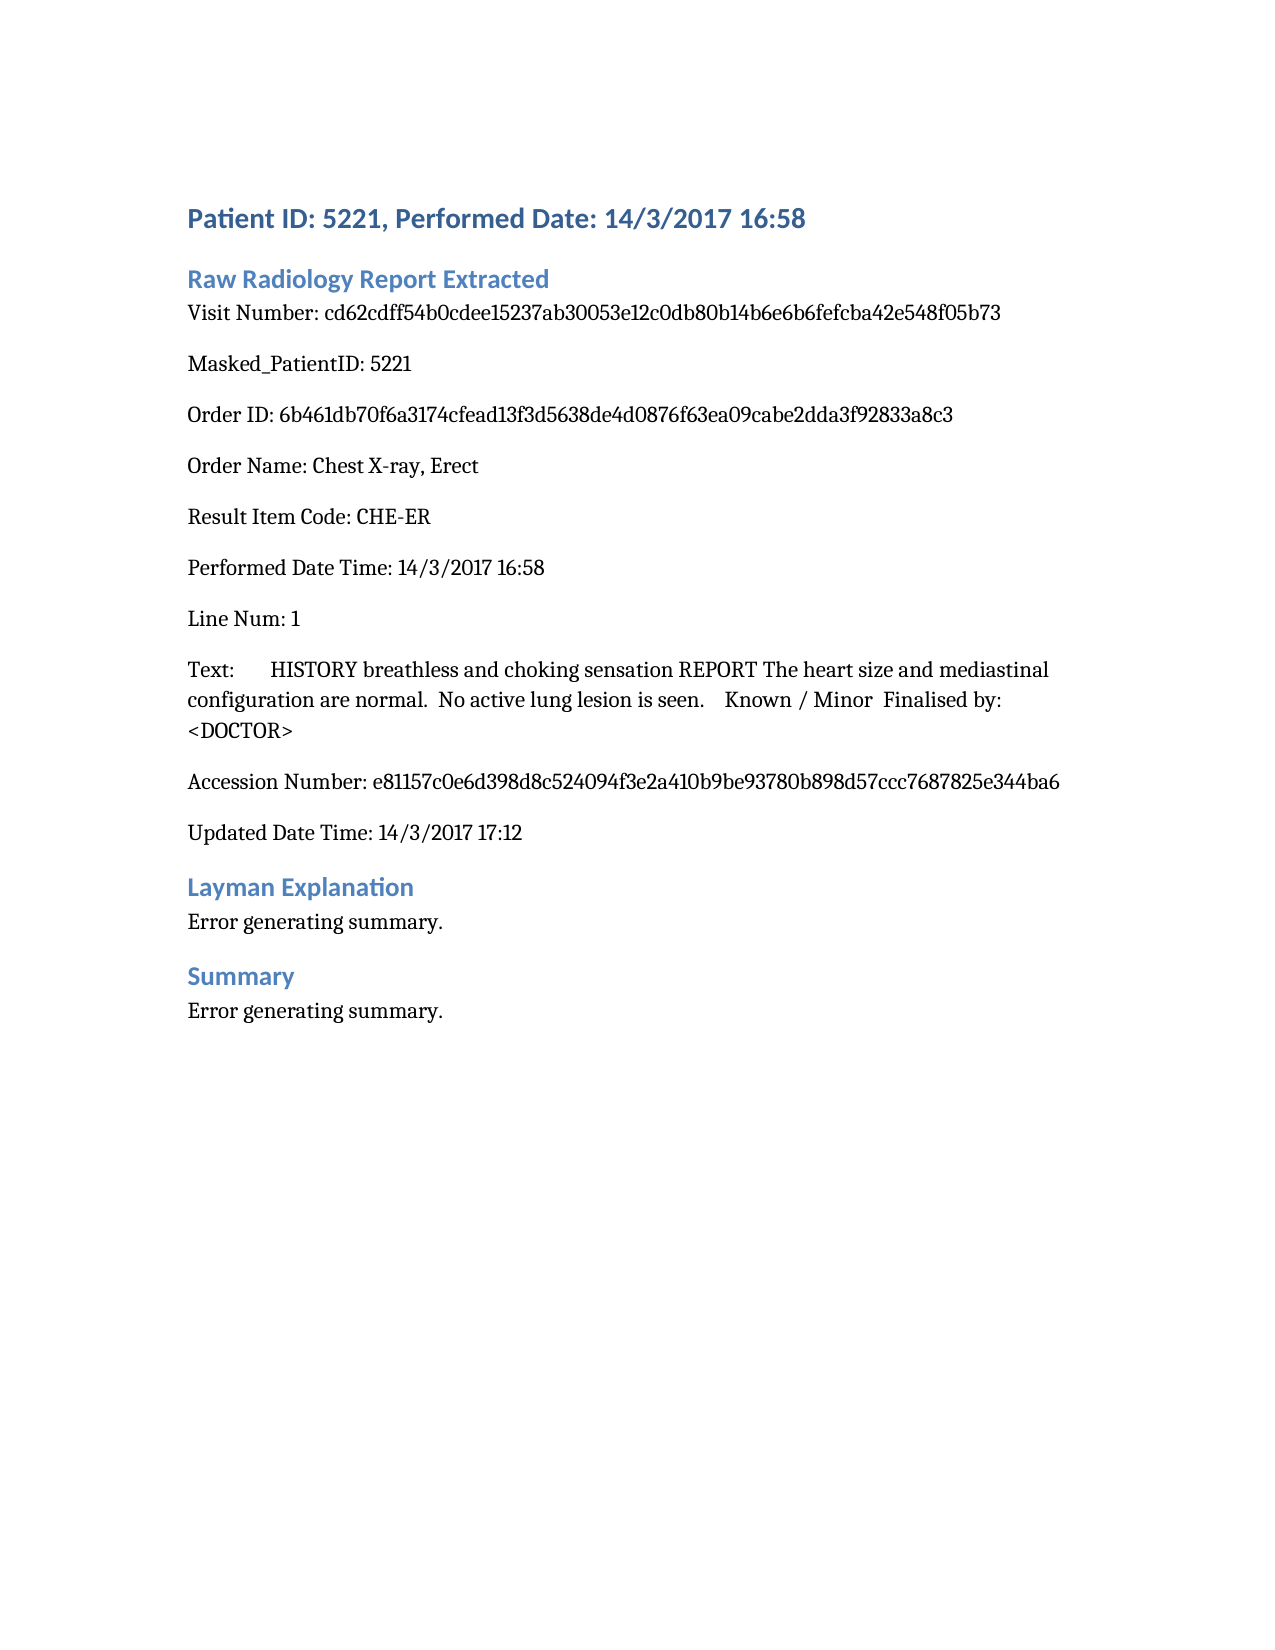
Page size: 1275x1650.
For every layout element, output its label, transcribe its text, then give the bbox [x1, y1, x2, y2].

subtitle Patient ID: 5221, Performed Date: 14/3/2017 16:58 [187, 200, 1087, 236]
subtitle Summary [187, 959, 1087, 992]
text Result Item Code: CHE-ER [187, 504, 1087, 530]
text Updated Date Time: 14/3/2017 17:12 [187, 819, 1087, 846]
text Accession Number: e81157c0e6d398d8c524094f3e2a410b9be93780b898d57ccc7687825e344ba6 [187, 768, 1087, 795]
text Visit Number: cd62cdff54b0cdee15237ab30053e12c0db80b14b6e6b6fefcba42e548f05b73 [187, 300, 1087, 326]
text Order Name: Chest X-ray, Erect [187, 453, 1087, 479]
text Line Num: 1 [187, 606, 1087, 632]
text Text: HISTORY breathless and choking sensation REPORT The heart size and mediastinal configuration are normal. No active lung lesion is seen. Known / Minor Finalised by: <DOCTOR> [187, 657, 1087, 744]
subtitle Layman Explanation [187, 871, 1087, 903]
text Order ID: 6b461db70f6a3174cfead13f3d5638de4d0876f63ea09cabe2dda3f92833a8c3 [187, 402, 1087, 428]
text Masked_PatientID: 5221 [187, 351, 1087, 377]
text Performed Date Time: 14/3/2017 16:58 [187, 555, 1087, 581]
text Error generating summary. [187, 997, 1087, 1024]
text Error generating summary. [187, 908, 1087, 935]
subtitle Raw Radiology Report Extracted [187, 262, 1087, 295]
